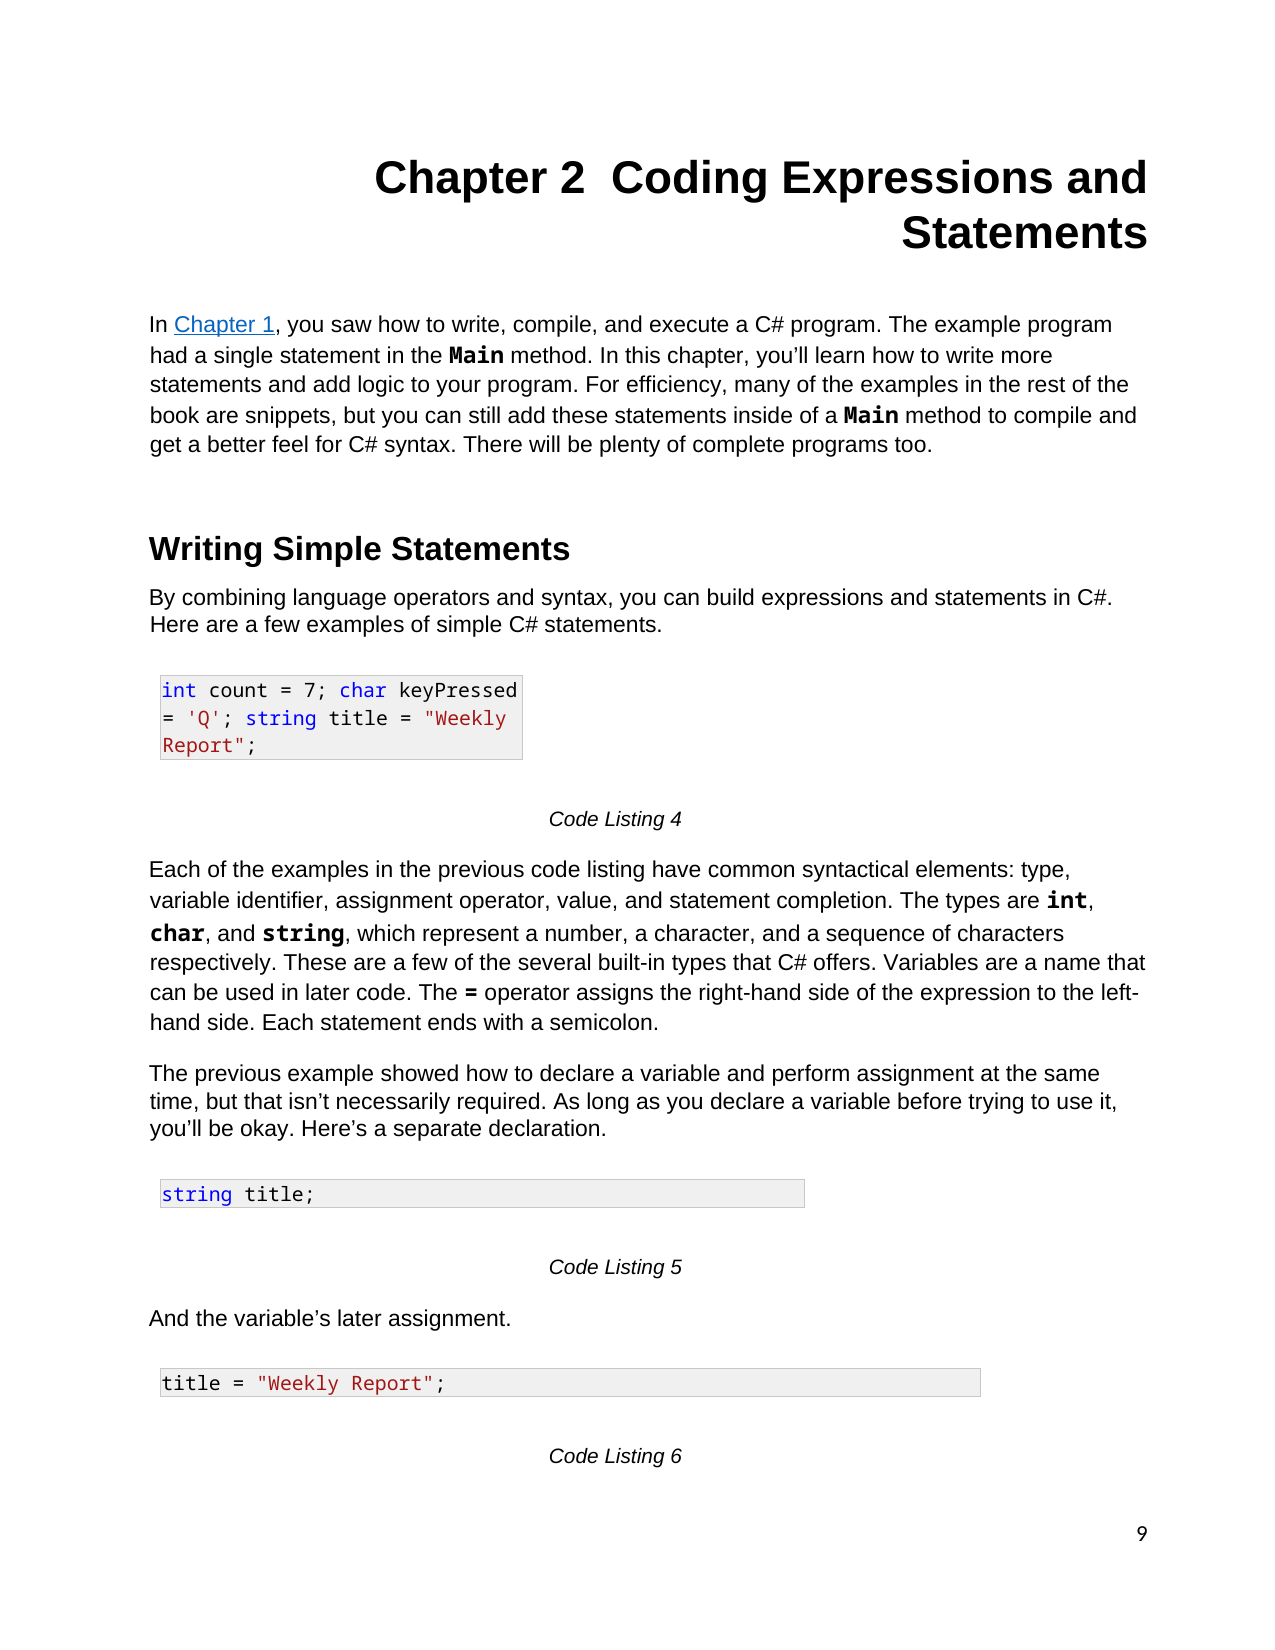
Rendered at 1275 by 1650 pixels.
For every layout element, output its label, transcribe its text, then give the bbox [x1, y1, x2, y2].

text In Chapter 1, you saw how to write, compile, and execute a C# program. The example program had a single statement in the Main method. In this chapter, you’ll learn how to write more statements and add logic to your program. For efficiency, many of the examples in the rest of the book are snippets, but you can still add these statements inside of a Main method to compile and get a better feel for C# syntax. There will be plenty of complete programs too. [148, 311, 1147, 457]
text And the variable’s later assignment. [148, 1304, 1147, 1331]
text Code Listing 6 [150, 1444, 1081, 1468]
text title = "Weekly Report"; [161, 1369, 980, 1396]
subtitle Writing Simple Statements [148, 529, 1147, 568]
text Each of the examples in the previous code listing have common syntactical elements: type, variable identifier, assignment operator, value, and statement completion. The types are int, char, and string, which represent a number, a character, and a sequence of characters respectively. These are a few of the several built-in types that C# offers. Variables are a name that can be used in later code. The = operator assigns the right-hand side of the expression to the left-hand side. Each statement ends with a semicolon. [148, 856, 1147, 1035]
text By combining language operators and syntax, you can build expressions and statements in C#. Here are a few examples of simple C# statements. [148, 584, 1147, 638]
text Code Listing 4 [150, 807, 1081, 831]
text string title; [161, 1180, 804, 1207]
subtitle Chapter 2 Coding Expressions and Statements [233, 150, 1148, 258]
text int count = 7; char keyPressed = 'Q'; string title = "Weekly Report"; [161, 676, 522, 759]
text Code Listing 5 [150, 1255, 1081, 1279]
text The previous example showed how to declare a variable and perform assignment at the same time, but that isn’t necessarily required. As long as you declare a variable before trying to use it, you’ll be okay. Here’s a separate declaration. [148, 1060, 1147, 1141]
